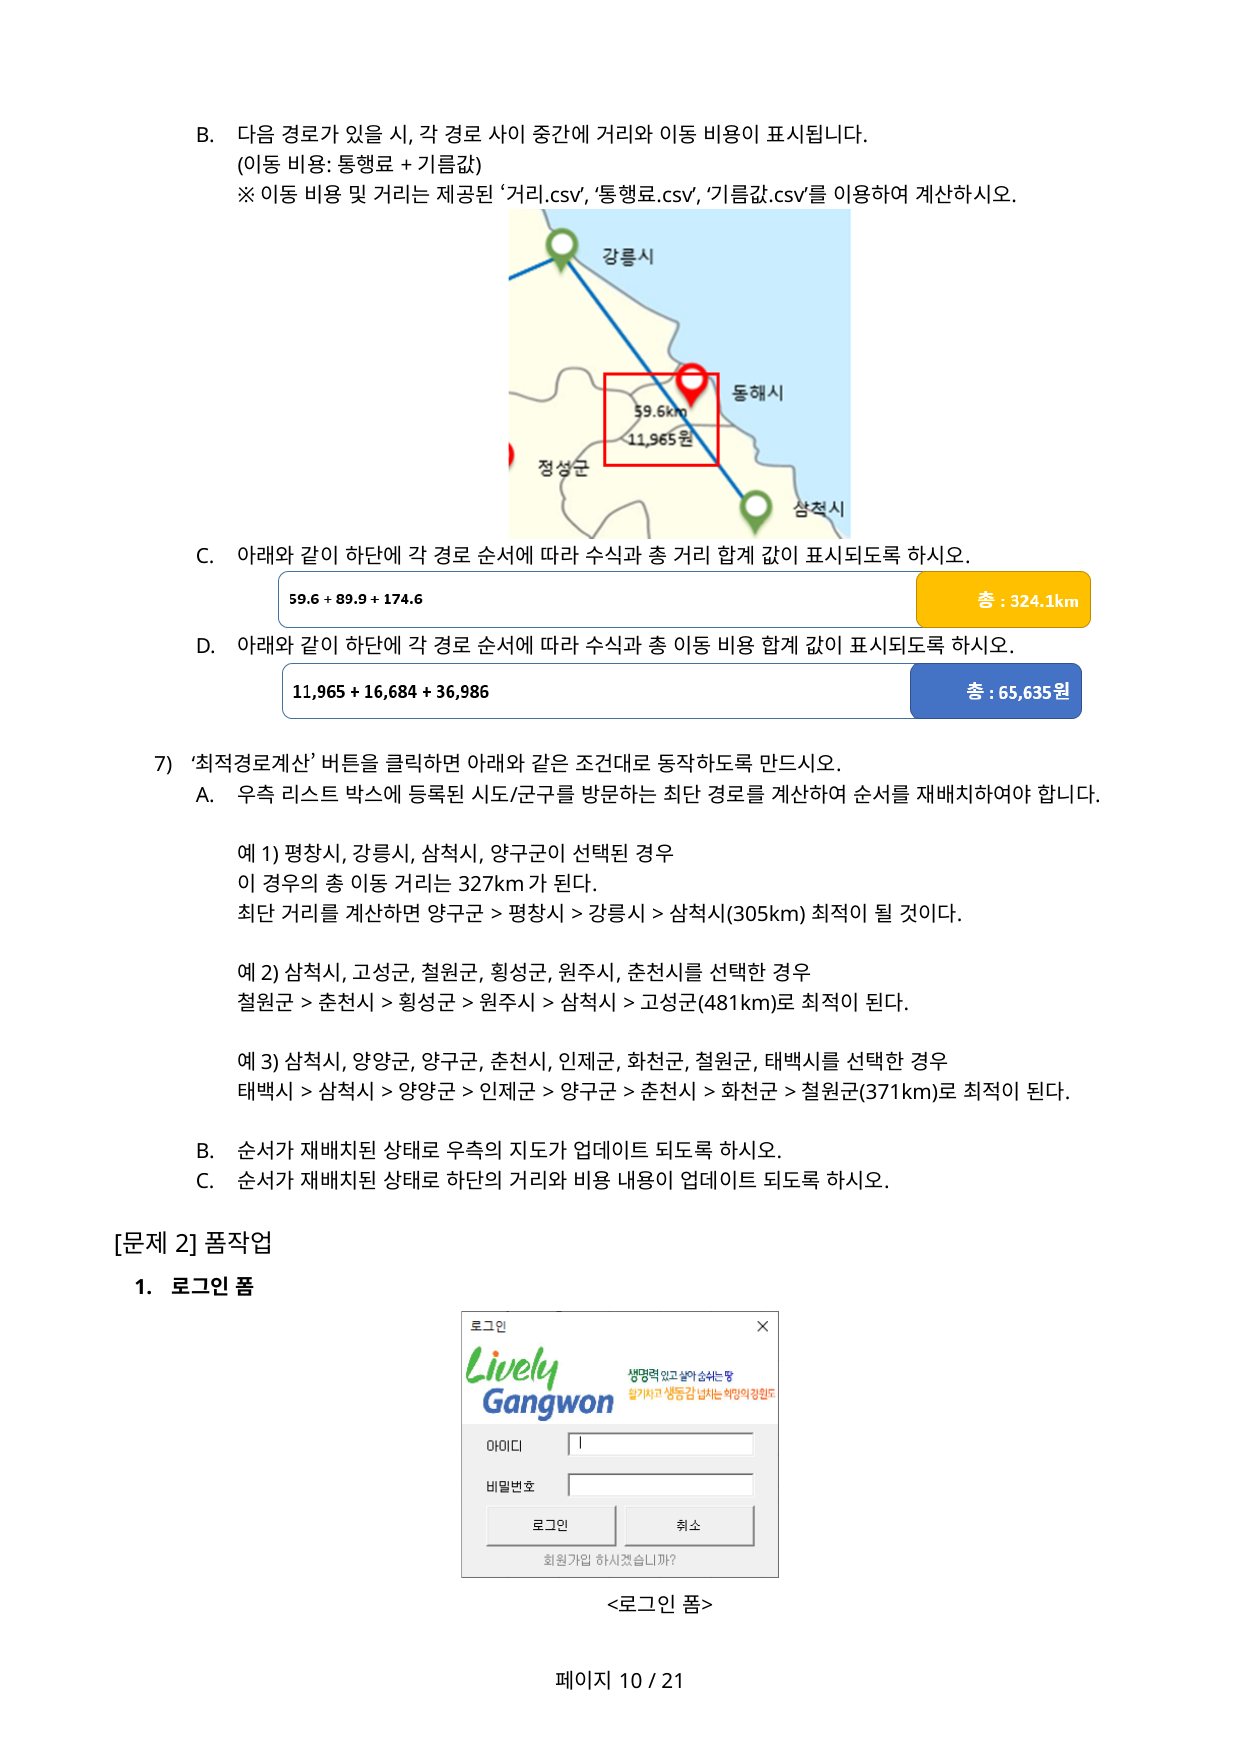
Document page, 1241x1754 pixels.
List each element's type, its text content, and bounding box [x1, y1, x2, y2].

picture [271, 569, 1094, 630]
list 태백시 > 삼척시 > 양양군 > 인제군 > 양구군 > 춘천시 > 화천군 > 철원군(371km)로 최적이 된다. [237, 1076, 1128, 1106]
list 아래와 같이 하단에 각 경로 순서에 따라 수식과 총 거리 합계 값이 표시되도록 하시오. [196, 539, 1128, 569]
list 순서가 재배치된 상태로 우측의 지도가 업데이트 되도록 하시오. [196, 1134, 1128, 1164]
list 아래와 같이 하단에 각 경로 순서에 따라 수식과 총 이동 비용 합계 값이 표시되도록 하시오. [196, 629, 1128, 659]
list 우측 리스트 박스에 등록된 시도/군구를 방문하는 최단 경로를 계산하여 순서를 재배치하여야 합니다. [196, 778, 1128, 808]
picture [508, 209, 857, 539]
subtitle 로그인 폼 [134, 1270, 1128, 1300]
list 다음 경로가 있을 시, 각 경로 사이 중간에 거리와 이동 비용이 표시됩니다. (이동 비용: 통행료 + 기름값) ※ 이동 비용 및 거리는 제공된 ‘거리.csv’, ‘통행료.csv’, ‘기름값.csv’를 이용하여 계산하시오. [196, 118, 1128, 209]
picture [461, 1311, 779, 1578]
list 예2) 삼척시, 고성군, 철원군, 횡성군, 원주시, 춘천시를 선택한 경우 [237, 956, 1128, 986]
picture [279, 659, 1086, 720]
list 예1) 평창시, 강릉시, 삼척시, 양구군이 선택된 경우 이 경우의 총 이동 거리는 327km가 된다. 최단 거리를 계산하면 양구군 > 평창시 > 강릉시 > 삼척시(305km) 최적이 될 것이다. [237, 837, 1128, 928]
list 철원군 > 춘천시 > 횡성군 > 원주시 > 삼척시 > 고성군(481km)로 최적이 된다. [237, 986, 1128, 1017]
list 예3) 삼척시, 양양군, 양구군, 춘천시, 인제군, 화천군, 철원군, 태백시를 선택한 경우 [237, 1045, 1128, 1076]
text [문제 2] 폼작업 [114, 1223, 1128, 1259]
list ‘최적경로계산’ 버튼을 클릭하면 아래와 같은 조건대로 동작하도록 만드시오. [154, 748, 1128, 778]
list 순서가 재배치된 상태로 하단의 거리와 비용 내용이 업데이트 되도록 하시오. [196, 1164, 1128, 1195]
